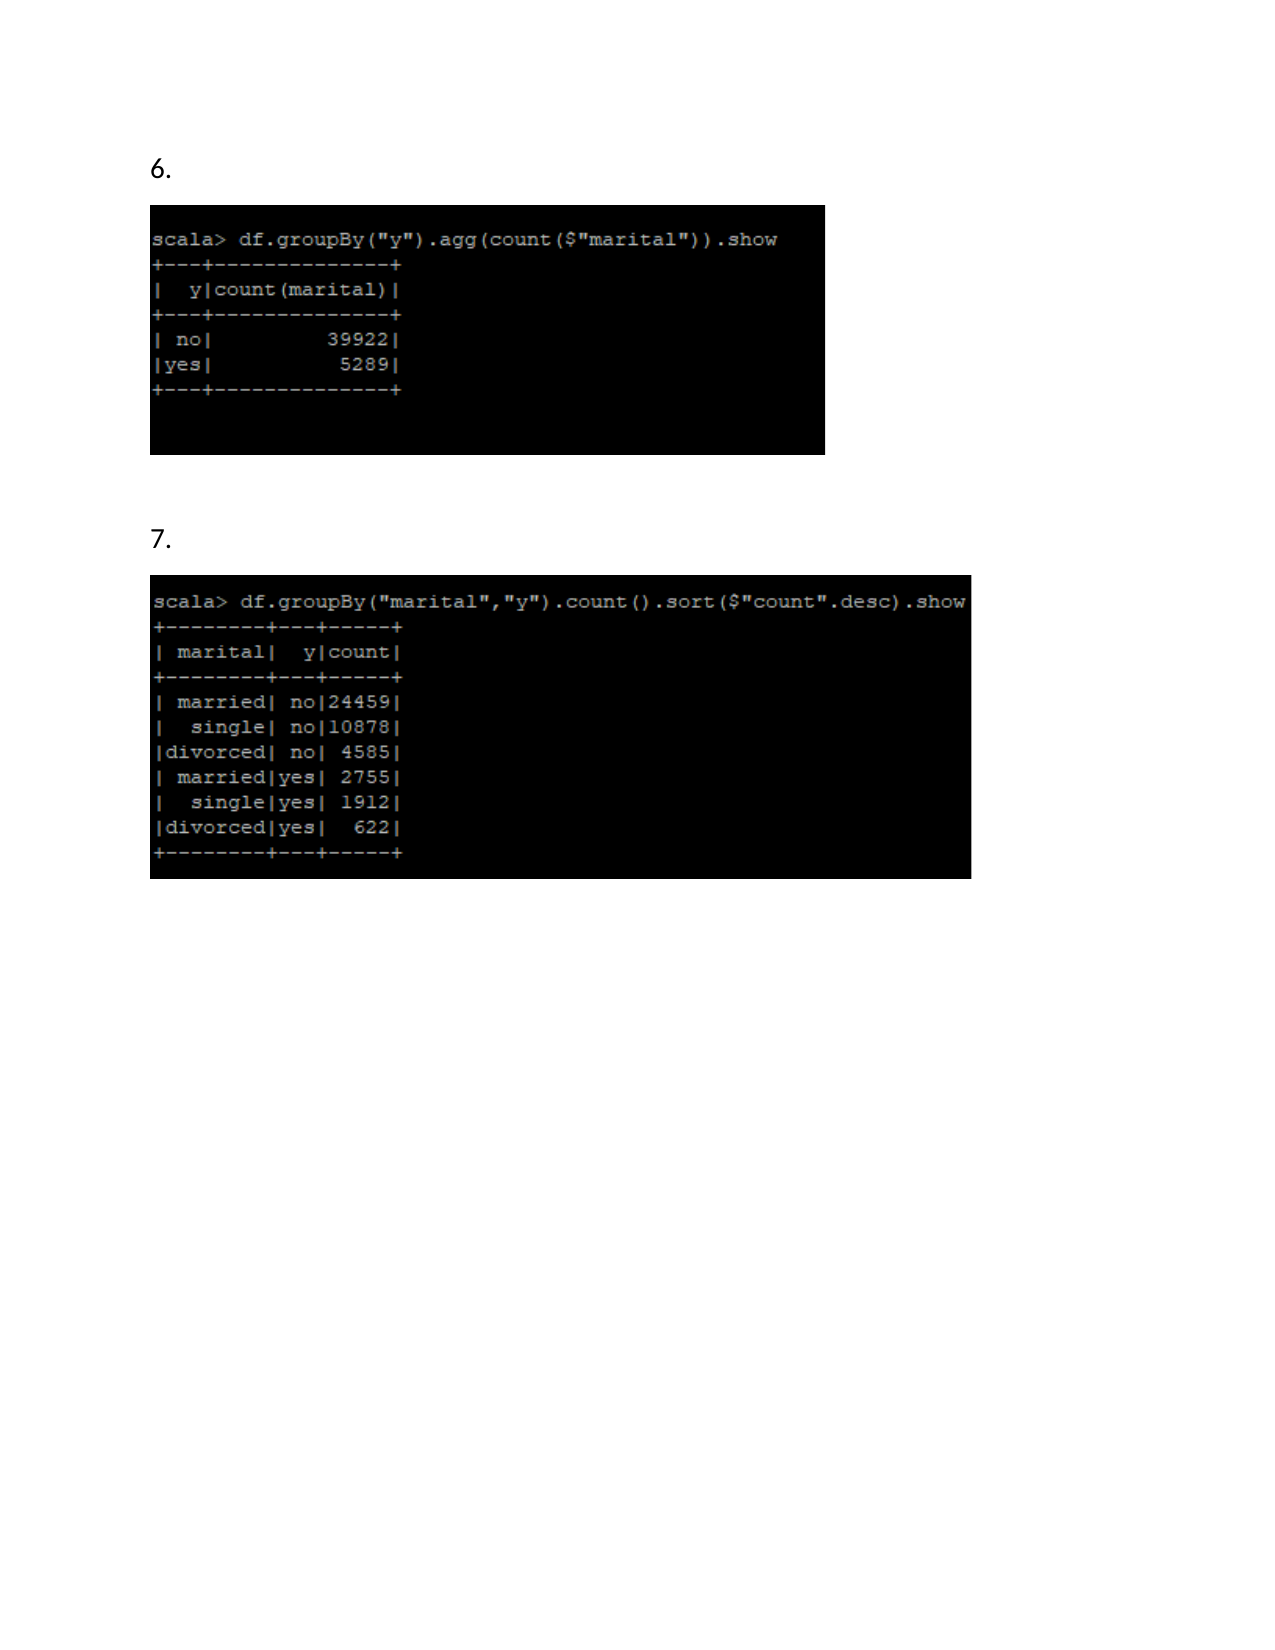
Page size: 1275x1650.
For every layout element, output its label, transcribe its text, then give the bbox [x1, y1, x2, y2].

picture [150, 575, 972, 879]
text 7. [150, 520, 1125, 556]
text 6. [150, 150, 1125, 186]
picture [150, 205, 826, 455]
